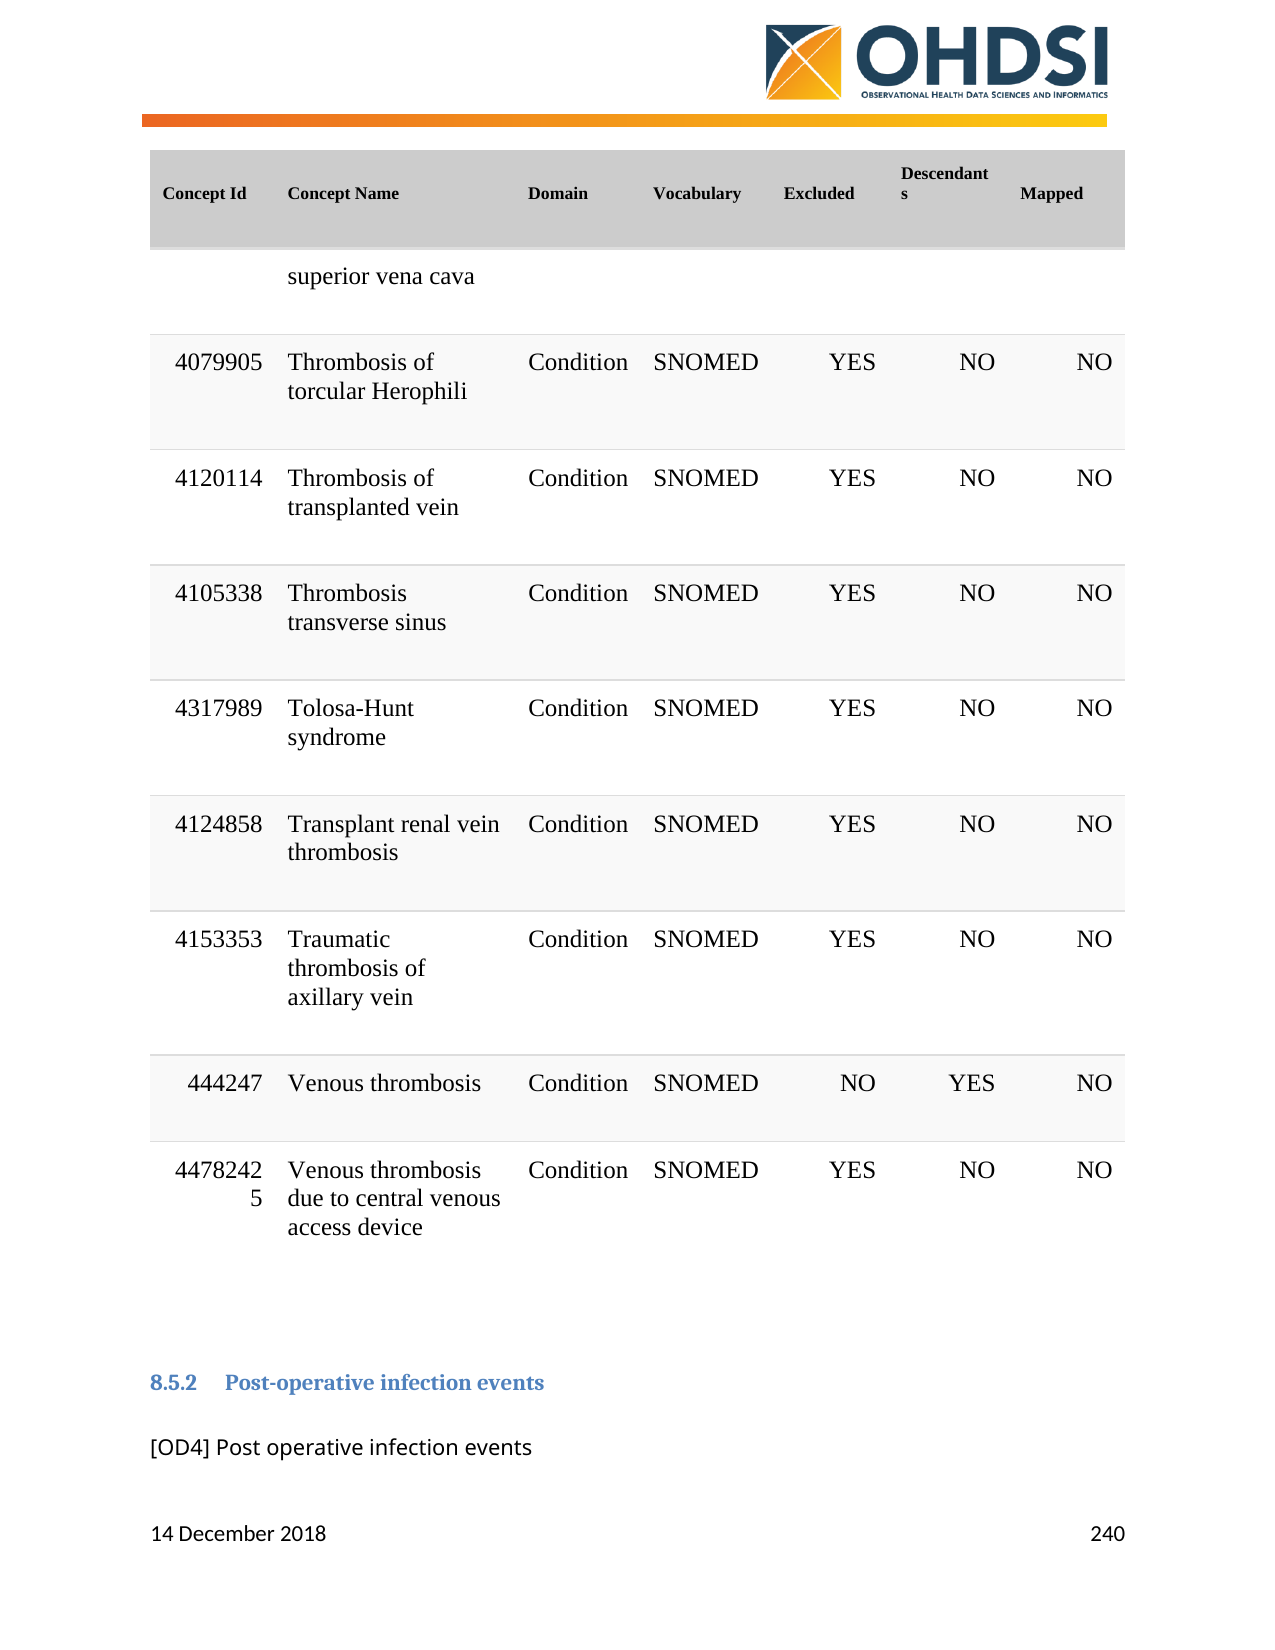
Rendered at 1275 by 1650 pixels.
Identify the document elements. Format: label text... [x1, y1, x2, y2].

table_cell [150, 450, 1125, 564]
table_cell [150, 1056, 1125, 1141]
picture [748, 11, 1125, 114]
text [OD4] Post operative infection events [150, 1400, 1125, 1462]
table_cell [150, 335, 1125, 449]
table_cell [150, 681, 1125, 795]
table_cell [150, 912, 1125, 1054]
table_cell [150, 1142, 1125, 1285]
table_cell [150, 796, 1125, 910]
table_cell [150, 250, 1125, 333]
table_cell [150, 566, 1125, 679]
subtitle Post-operative infection events [150, 1370, 1125, 1396]
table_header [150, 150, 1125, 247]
